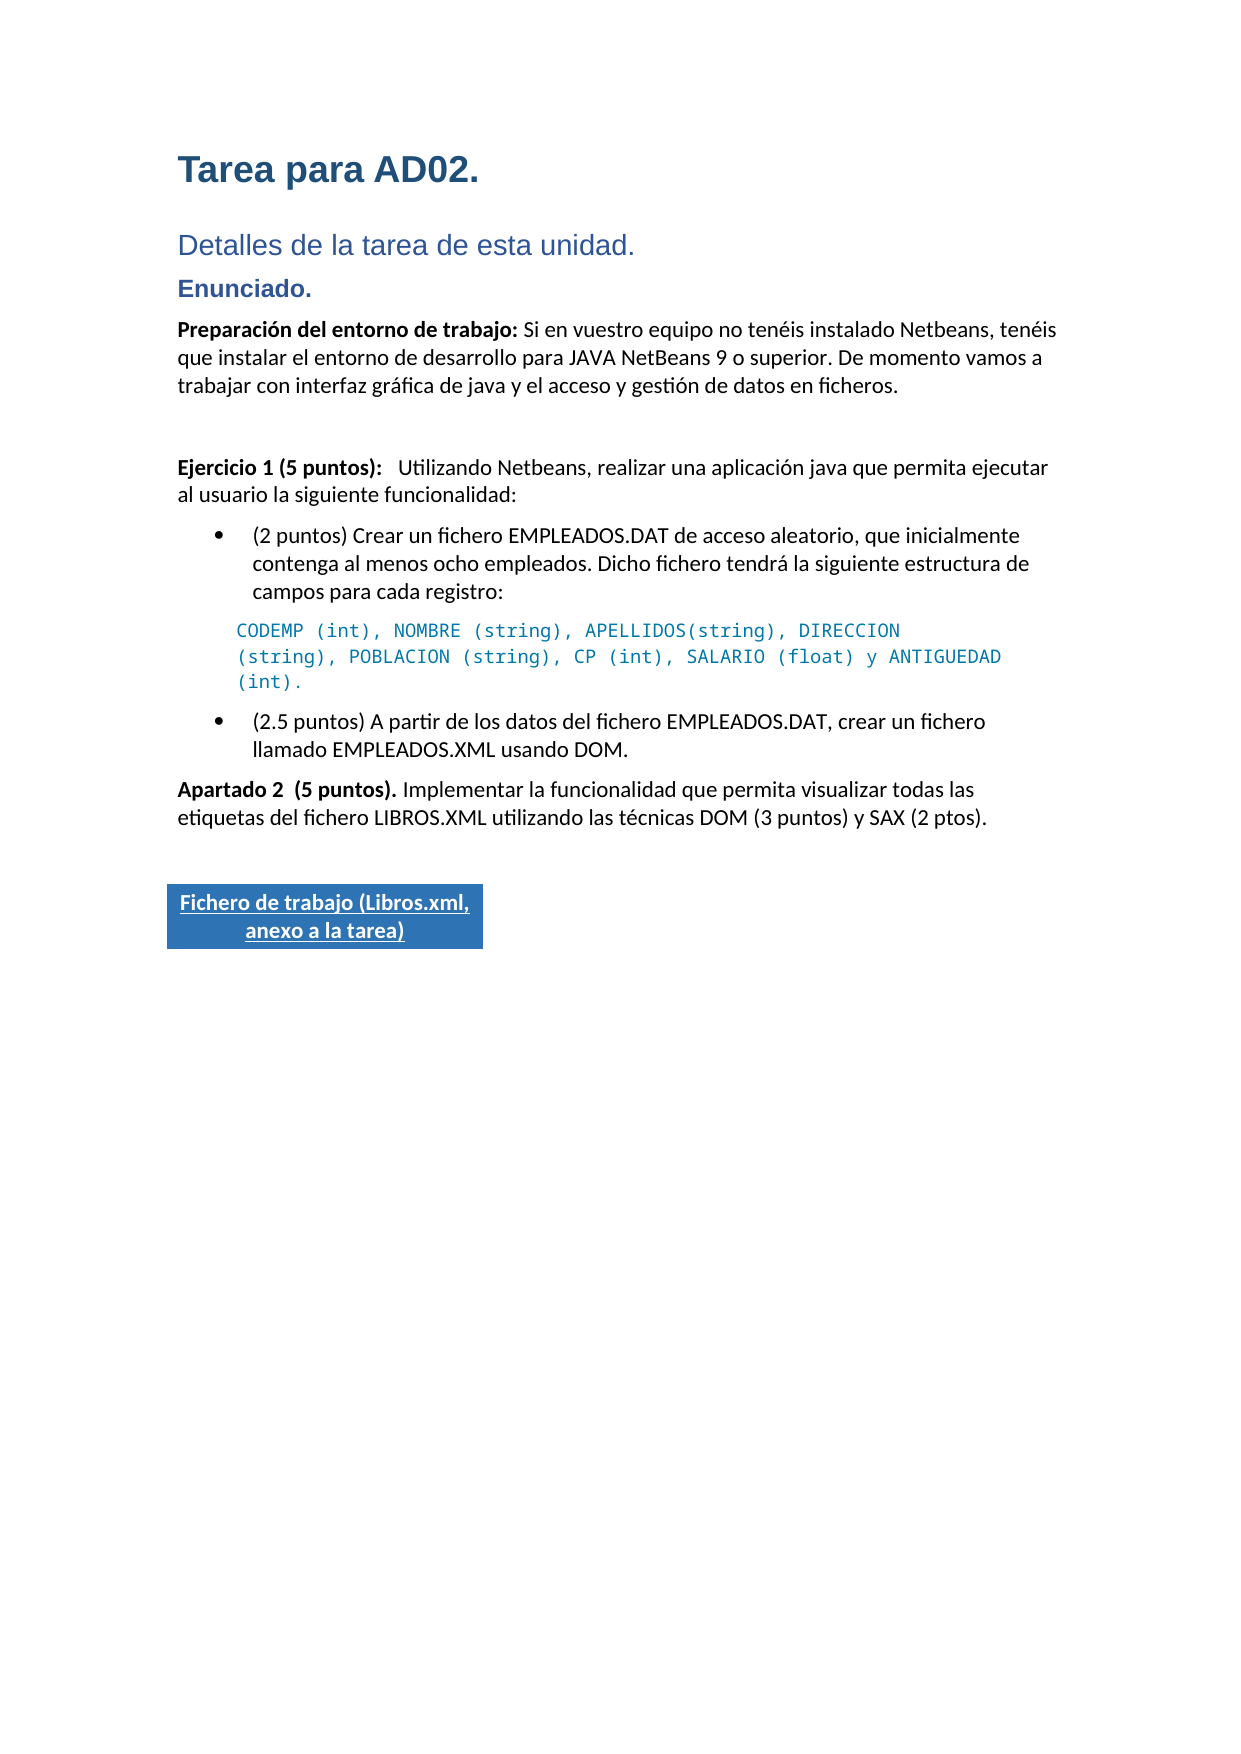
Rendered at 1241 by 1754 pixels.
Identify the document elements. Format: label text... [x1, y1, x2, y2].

text CODEMP (int), NOMBRE (string), APELLIDOS(string), DIRECCION (string), POBLACION (string), CP (int), SALARIO (float) y ANTIGUEDAD (int). [236, 618, 1004, 694]
list (2.5 puntos) A partir de los datos del fichero EMPLEADOS.DAT, crear un fichero llamado EMPLEADOS.XML usando DOM. [215, 707, 1063, 763]
text Detalles de la tarea de esta unidad. [177, 228, 1063, 262]
text Apartado 2 (5 puntos). Implementar la funcionalidad que permita visualizar todas las etiquetas del fichero LIBROS.XML utilizando las técnicas DOM (3 puntos) y SAX (2 ptos). [177, 775, 1063, 831]
text Ejercicio 1 (5 puntos): Utilizando Netbeans, realizar una aplicación java que permita ejecutar al usuario la siguiente funcionalidad: [177, 453, 1063, 509]
text Fichero de trabajo (Libros.xml, anexo a la tarea) [169, 886, 481, 947]
text Preparación del entorno de trabajo: Si en vuestro equipo no tenéis instalado Netbeans, tenéis que instalar el entorno de desarrollo para JAVA NetBeans 9 o superior. De momento vamos a trabajar con interfaz gráfica de java y el acceso y gestión de datos en ficheros. [177, 316, 1063, 399]
text Tarea para AD02. [177, 148, 1063, 191]
text Enunciado. [177, 274, 1063, 303]
list (2 puntos) Crear un fichero EMPLEADOS.DAT de acceso aleatorio, que inicialmente contenga al menos ocho empleados. Dicho fichero tendrá la siguiente estructura de campos para cada registro: [215, 521, 1063, 605]
